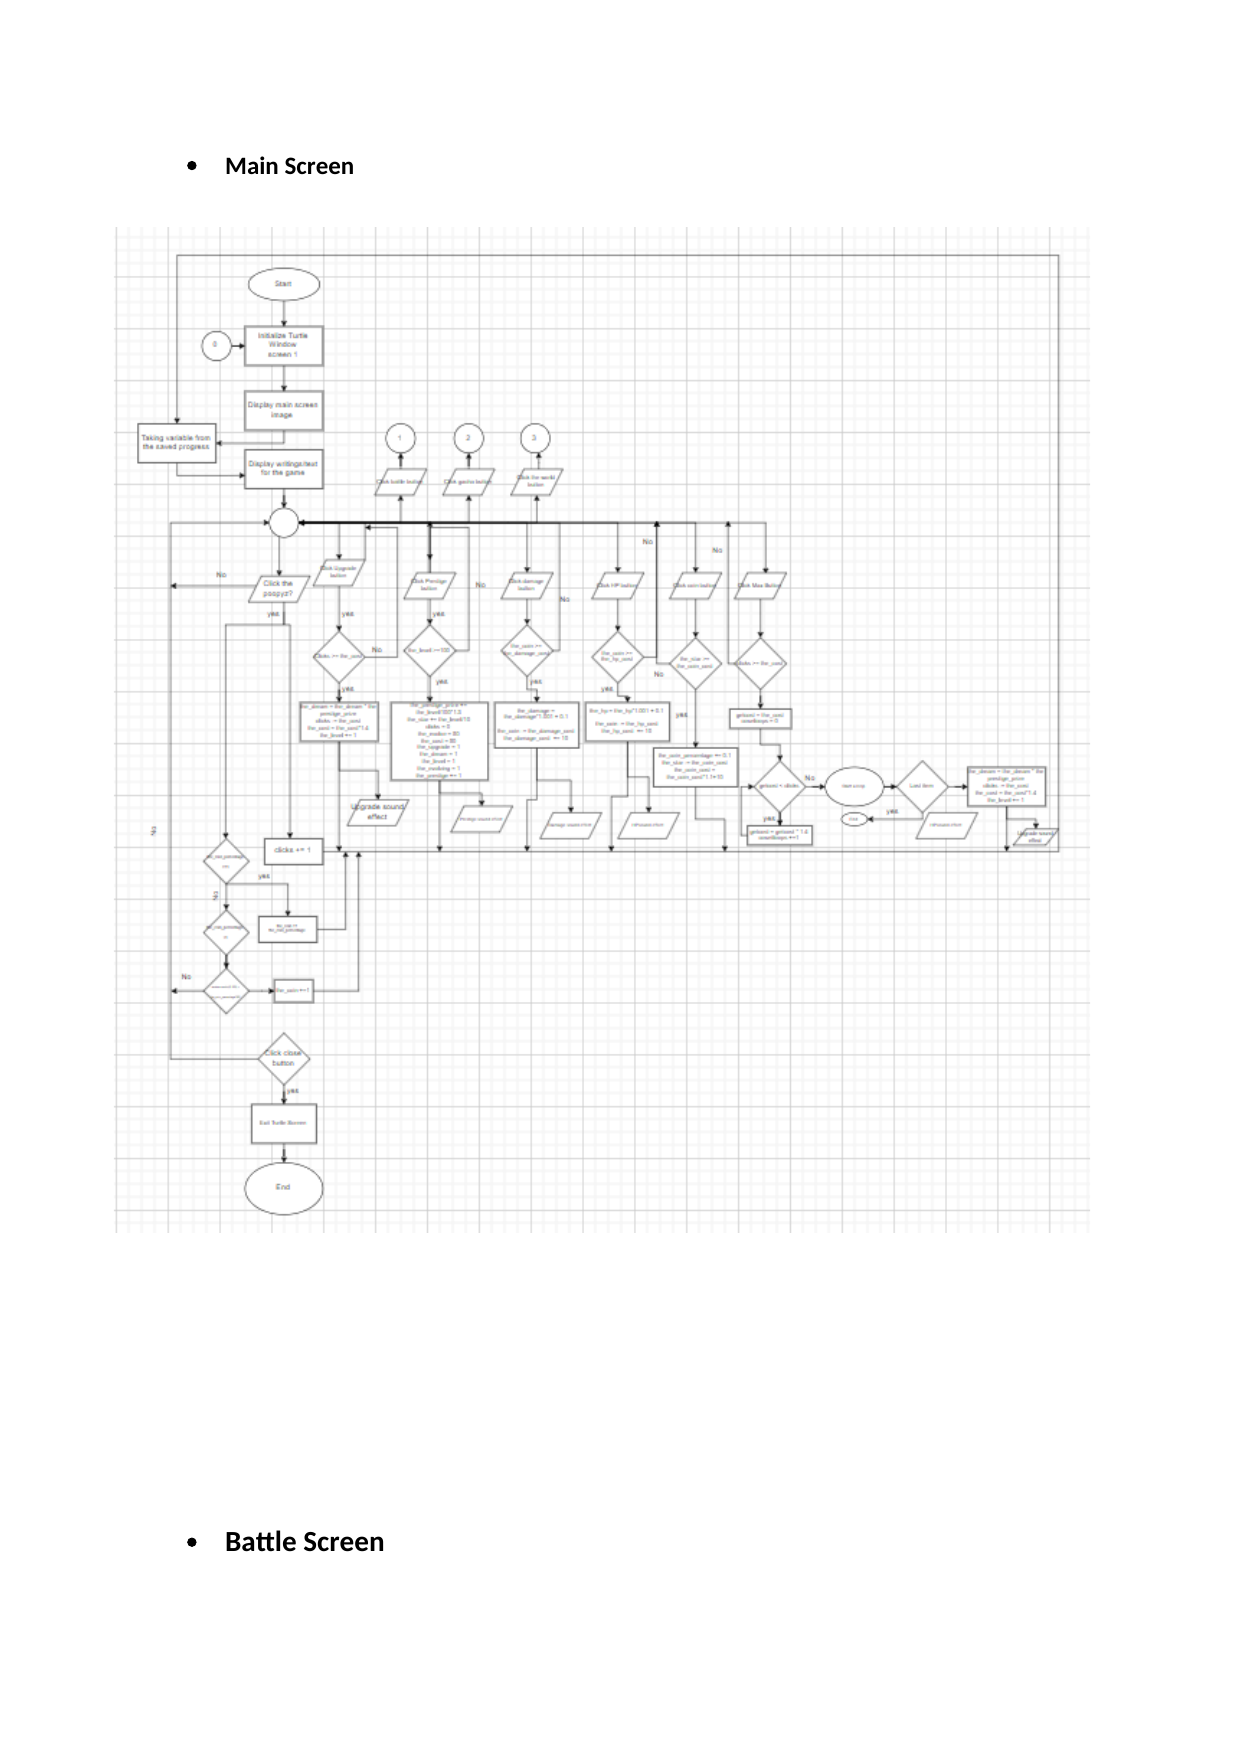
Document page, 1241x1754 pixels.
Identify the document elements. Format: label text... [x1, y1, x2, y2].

picture [113, 227, 1091, 1233]
list Main Screen [187, 150, 1090, 181]
list Battle Screen [187, 1523, 1090, 1558]
